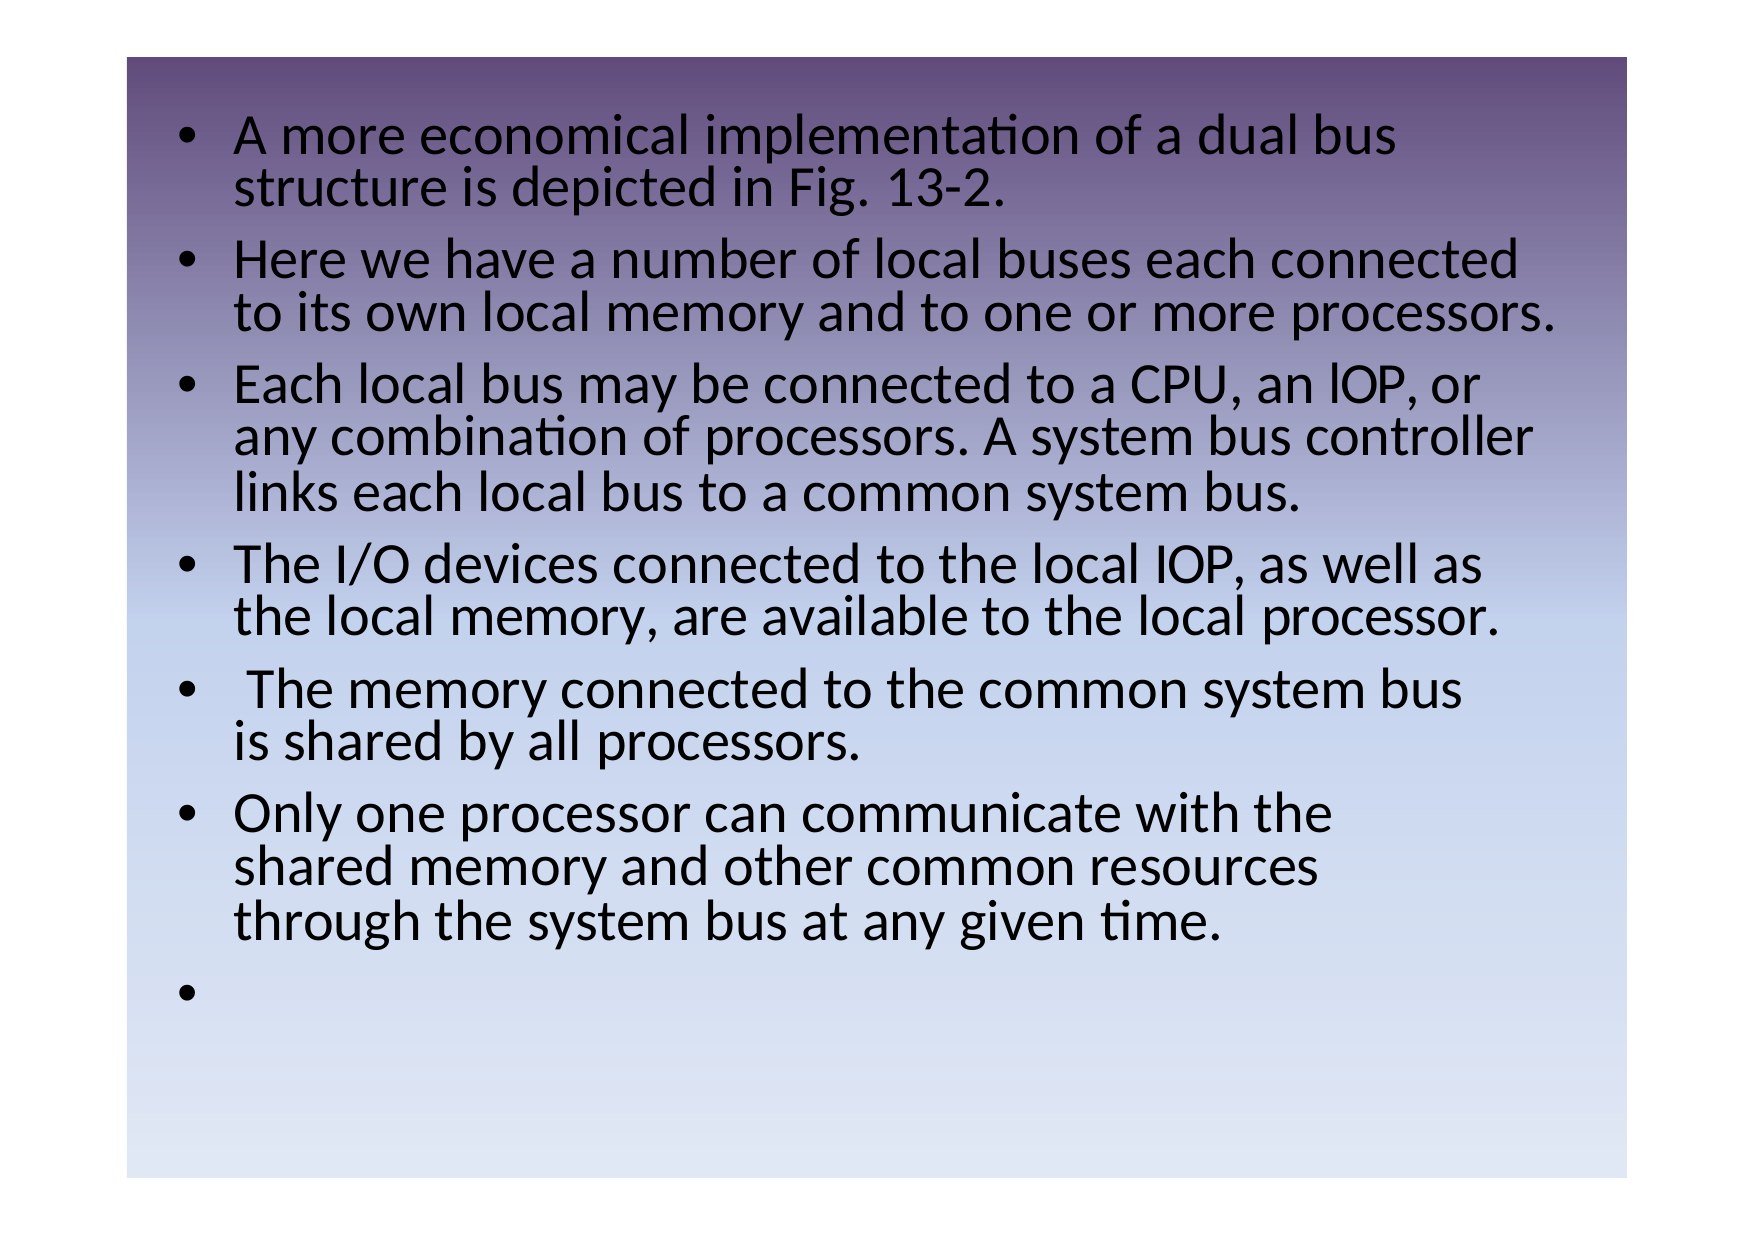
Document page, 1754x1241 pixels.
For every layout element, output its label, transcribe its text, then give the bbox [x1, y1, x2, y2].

list The memory connected to the common system bus is shared by all processors. [177, 664, 1512, 775]
list A more economical implementation of a dual bus structure is depicted in Fig. 13-2. [177, 110, 1398, 221]
list Here we have a number of local buses each connected to its own local memory and to one or more processors. [177, 234, 1583, 346]
list Each local bus may be connected to a CPU, an lOP, or any combination of processors. A system bus controller links each local bus to a common system bus. [177, 359, 1578, 526]
list The I/O devices connected to the local IOP, as well as the local memory, are available to the local processor. [177, 539, 1573, 650]
list Only one processor can communicate with the shared memory and other common resources through the system bus at any given time. [177, 788, 1507, 955]
picture [126, 57, 1627, 1178]
text • [177, 958, 1637, 1025]
